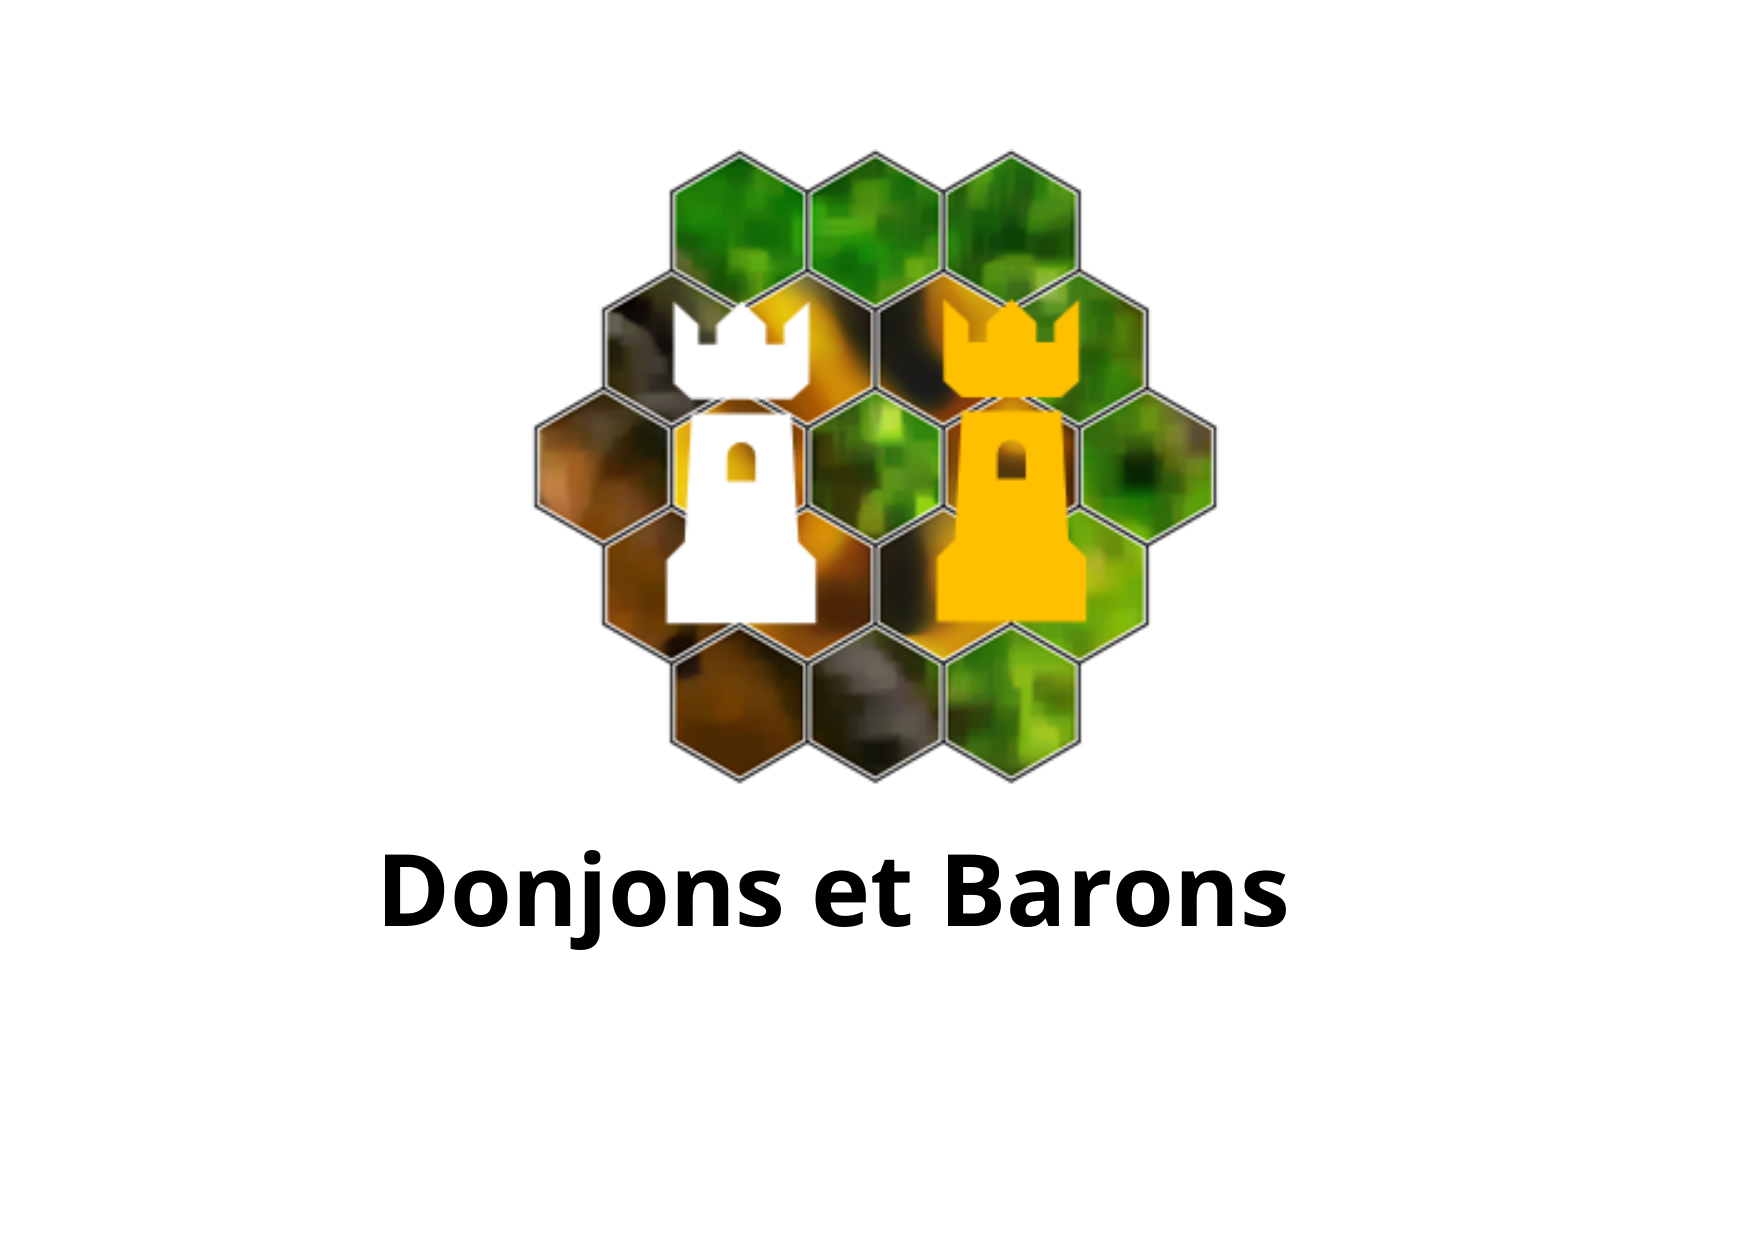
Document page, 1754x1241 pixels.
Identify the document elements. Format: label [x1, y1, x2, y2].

picture [528, 120, 1227, 819]
